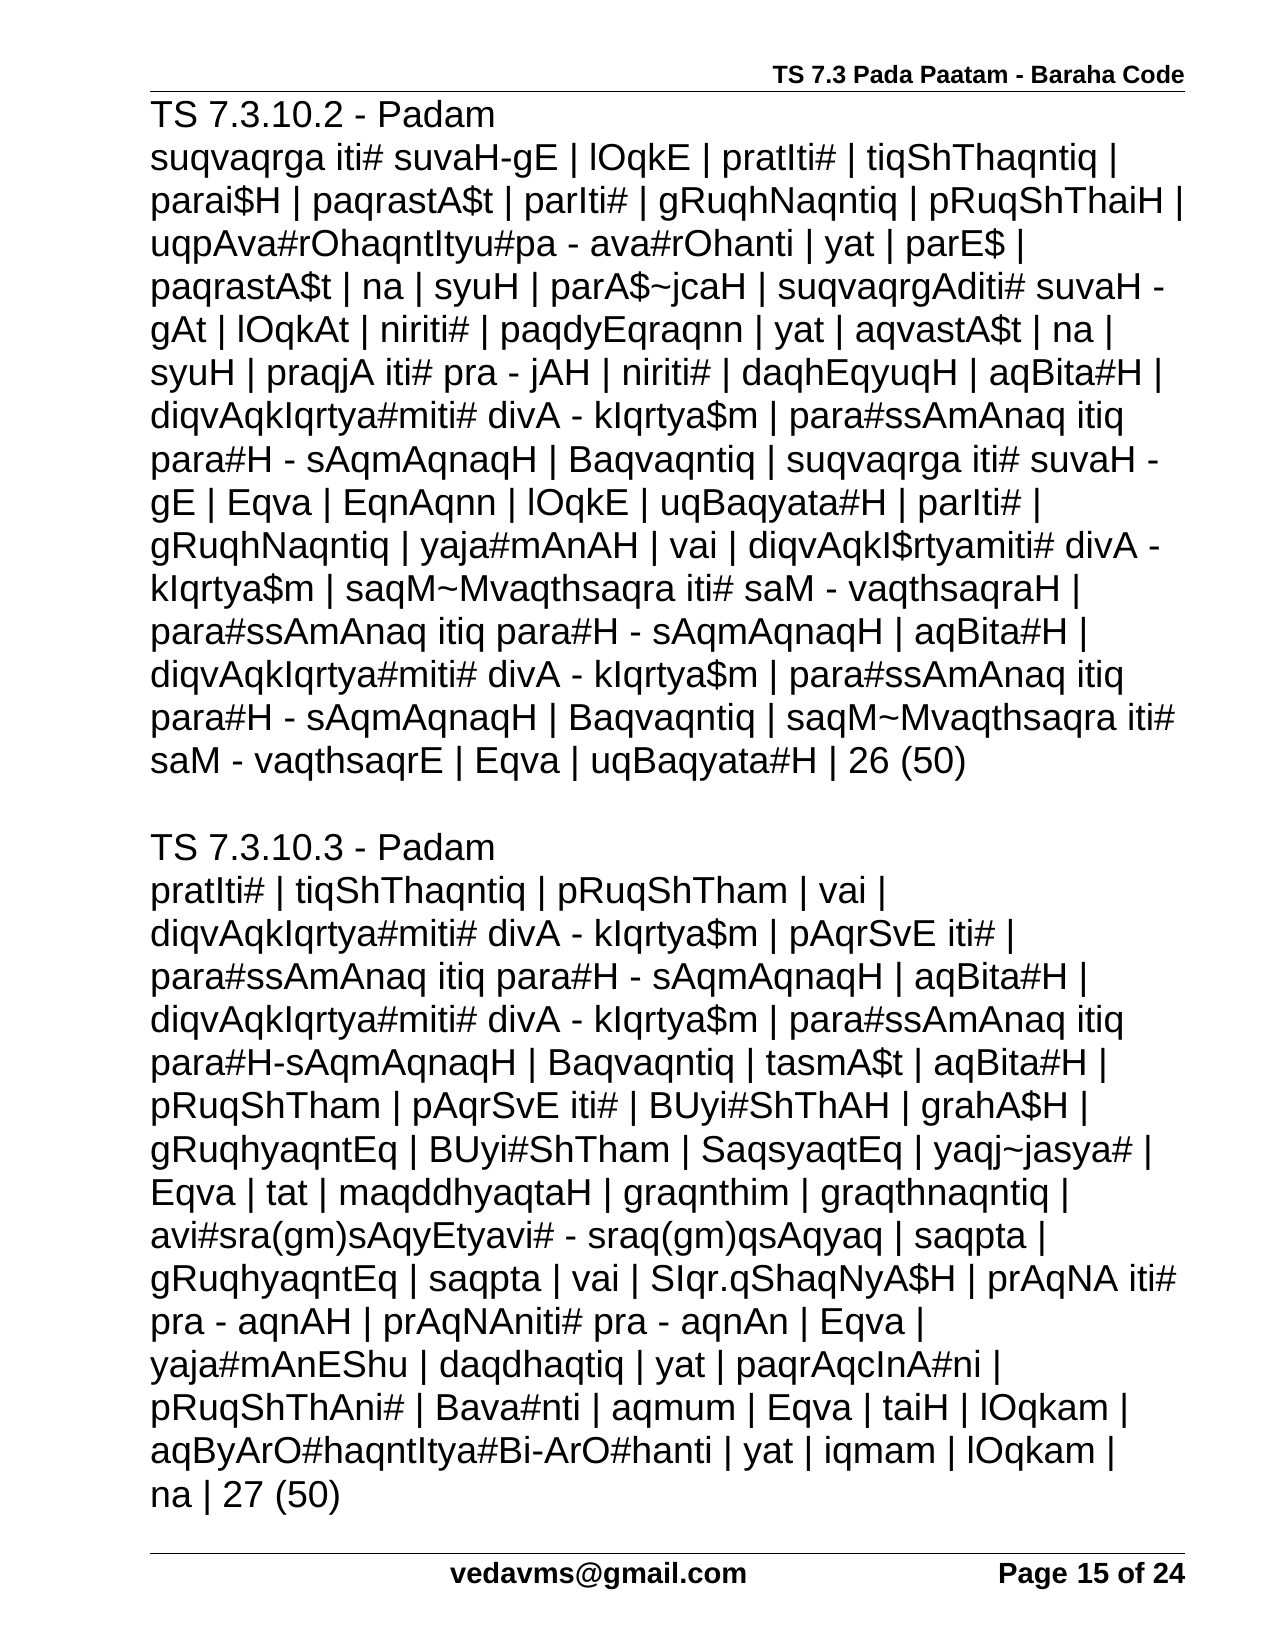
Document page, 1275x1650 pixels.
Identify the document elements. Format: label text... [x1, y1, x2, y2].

text TS 7.3.10.3 - Padam [150, 825, 1185, 868]
text para#H - sAqmAqnaqH | Baqvaqntiq | saqM~Mvaqthsaqra iti# saM - vaqthsaqrE | Eqva | uqBaqyata#H | 26 (50) [150, 696, 1185, 782]
text pratIti# | tiqShThaqntiq | pRuqShTham | vai | diqvAqkIqrtya#miti# divA - kIqrtya$m | pAqrSvE iti# | para#ssAmAnaq itiq para#H - sAqmAqnaqH | aqBita#H | diqvAqkIqrtya#miti# divA - kIqrtya$m | para#ssAmAnaq itiq para#H-sAqmAqnaqH | Baqvaqntiq | tasmA$t | aqBita#H | pRuqShTham | pAqrSvE iti# | BUyi#ShThAH | grahA$H | gRuqhyaqntEq | BUyi#ShTham | SaqsyaqtEq | yaqj~jasya# | Eqva | tat | maqddhyaqtaH | graqnthim | graqthnaqntiq | avi#sra(gm)sAqyEtyavi# - sraq(gm)qsAqyaq | saqpta | gRuqhyaqntEq | saqpta | vai | SIqr.qShaqNyA$H | prAqNA iti# pra - aqnAH | prAqNAniti# pra - aqnAn | Eqva | yaja#mAnEShu | daqdhaqtiq | yat | paqrAqcInA#ni | pRuqShThAni# | Bava#nti | aqmum | Eqva | taiH | lOqkam | aqByArO#haqntItya#Bi-ArO#hanti | yat | iqmam | lOqkam | na | 27 (50) [150, 868, 1185, 1515]
text suqvaqrga iti# suvaH-gE | lOqkE | pratIti# | tiqShThaqntiq | parai$H | paqrastA$t | parIti# | gRuqhNaqntiq | pRuqShThaiH | uqpAva#rOhaqntItyu#pa - ava#rOhanti | yat | parE$ | paqrastA$t | na | syuH | parA$~jcaH | suqvaqrgAditi# suvaH - gAt | lOqkAt | niriti# | paqdyEqraqnn | yat | aqvastA$t | na | syuH | praqjA iti# pra - jAH | niriti# | daqhEqyuqH | aqBita#H | diqvAqkIqrtya#miti# divA - kIqrtya$m | para#ssAmAnaq itiq para#H - sAqmAqnaqH | Baqvaqntiq | suqvaqrga iti# suvaH - gE | Eqva | EqnAqnn | lOqkE | uqBaqyata#H | parIti# | gRuqhNaqntiq | yaja#mAnAH | vai | diqvAqkI$rtyamiti# divA - kIqrtya$m | saqM~Mvaqthsaqra iti# saM - vaqthsaqraH | para#ssAmAnaq itiq para#H - sAqmAqnaqH | aqBita#H | diqvAqkIqrtya#miti# divA - kIqrtya$m | para#ssAmAnaq itiq [150, 135, 1185, 696]
text TS 7.3.10.2 - Padam [150, 92, 1185, 135]
